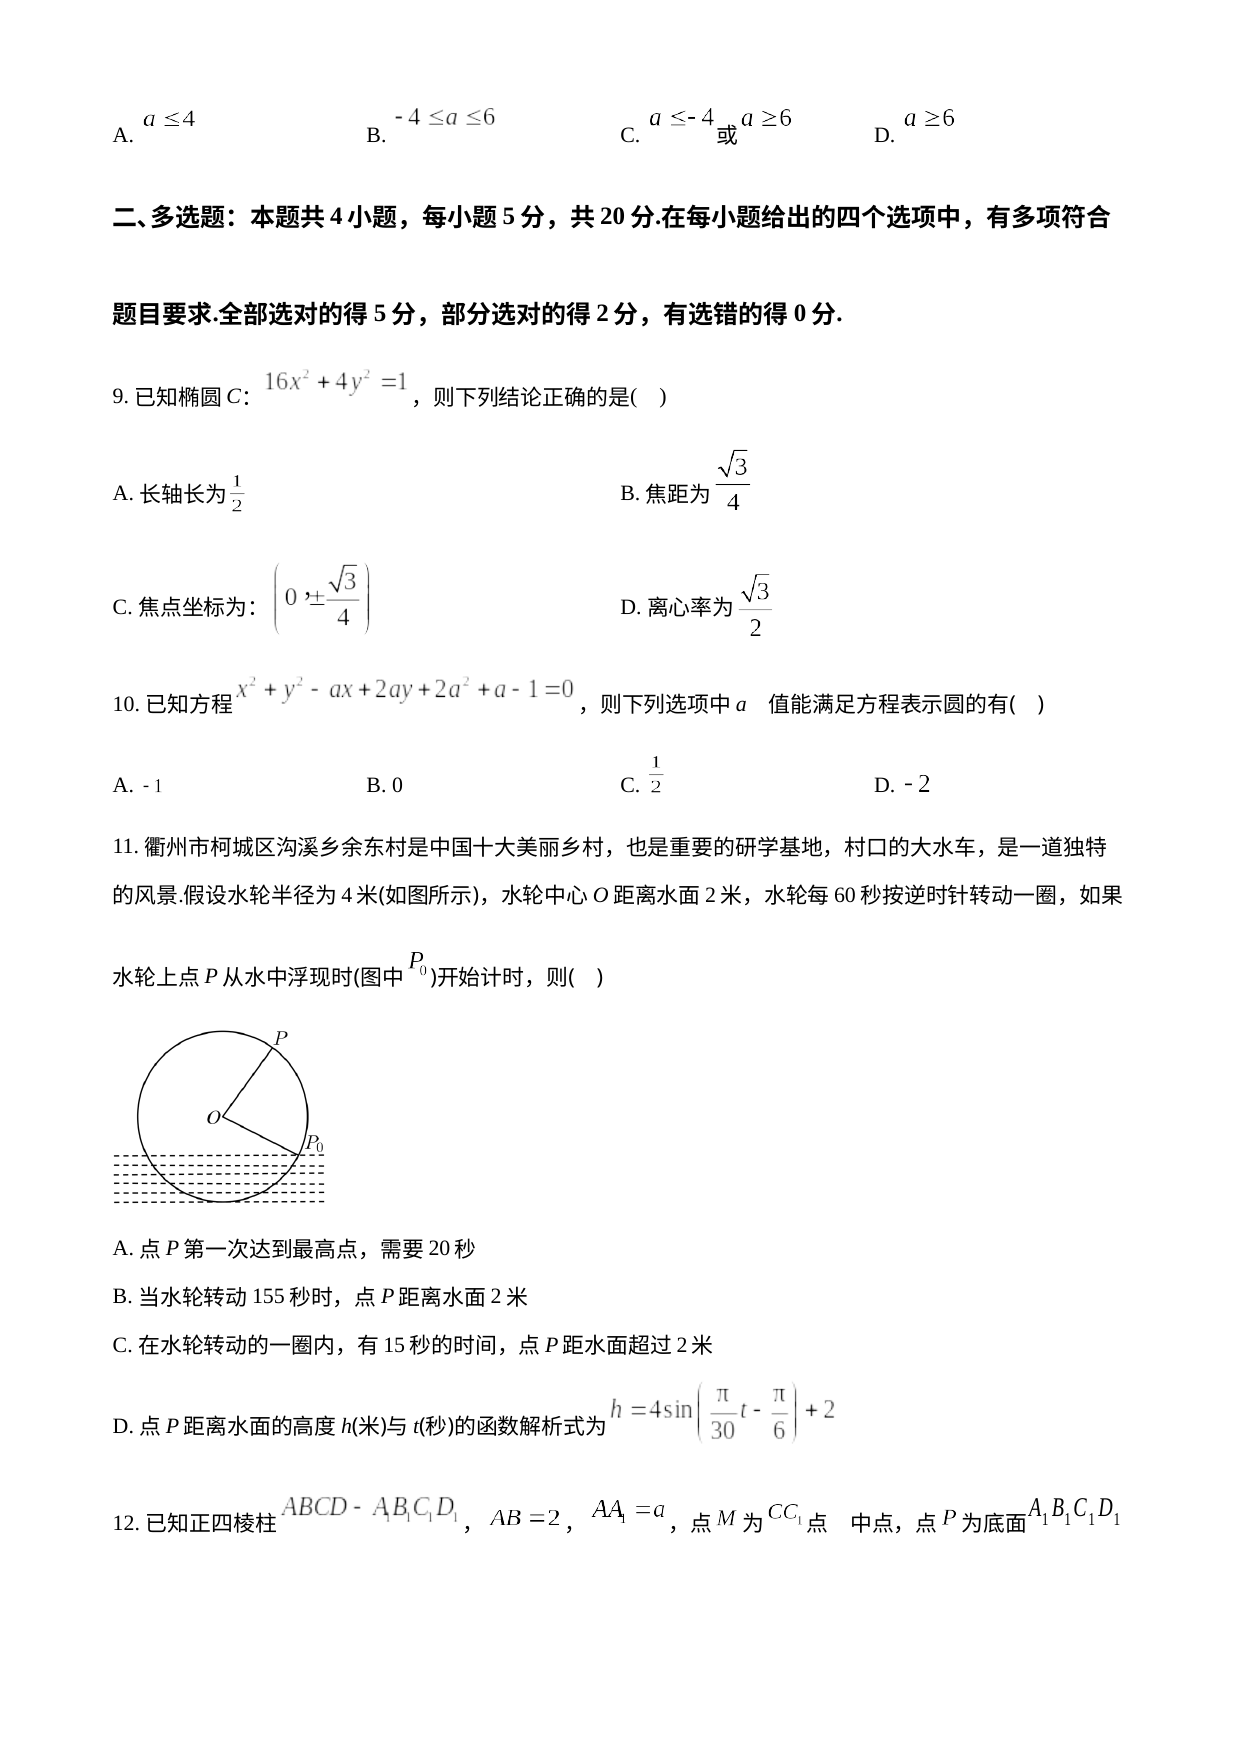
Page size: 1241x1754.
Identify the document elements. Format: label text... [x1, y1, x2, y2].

text A. B. 0 C. D. [112, 752, 1128, 817]
text C. 在水轮转动的一圈内，有15秒的时间，点P距水面超过2米 [112, 1328, 1128, 1361]
text 11. 衢州市柯城区沟溪乡余东村是中国十大美丽乡村，也是重要的研学基地，村口的大水车，是一道独特的风景.假设水轮半径为4米(如图所示)，水轮中心O距离水面2米，水轮每60秒按逆时针转动一圈，如果水轮上点P从水中浮现时(图中)开始计时，则( ) [112, 829, 1128, 1008]
text A. B. C. 或 D. [112, 102, 1128, 167]
picture [112, 1023, 329, 1209]
text D. 点P距离水面的高度h(米)与t(秒)的函数解析式为 [112, 1376, 1128, 1474]
text C. 焦点坐标为： D. 离心率为 [112, 557, 1128, 655]
text B. 当水轮转动155秒时，点P距离水面2米 [112, 1280, 1128, 1312]
text A. 点P第一次达到最高点，需要20秒 [112, 1231, 1128, 1264]
text 9. 已知椭圆C：，则下列结论正确的是( ) [112, 363, 1128, 428]
text A. 长轴长为 B. 焦距为 [112, 444, 1128, 542]
text 二､多选题：本题共4小题，每小题5分，共20分.在每小题给出的四个选项中，有多项符合题目要求.全部选对的得5分，部分选对的得2分，有选错的得0分. [112, 183, 1128, 345]
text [112, 1490, 1128, 1555]
text 10. 已知方程，则下列选项中a值能满足方程表示圆的有( ) [112, 671, 1128, 736]
